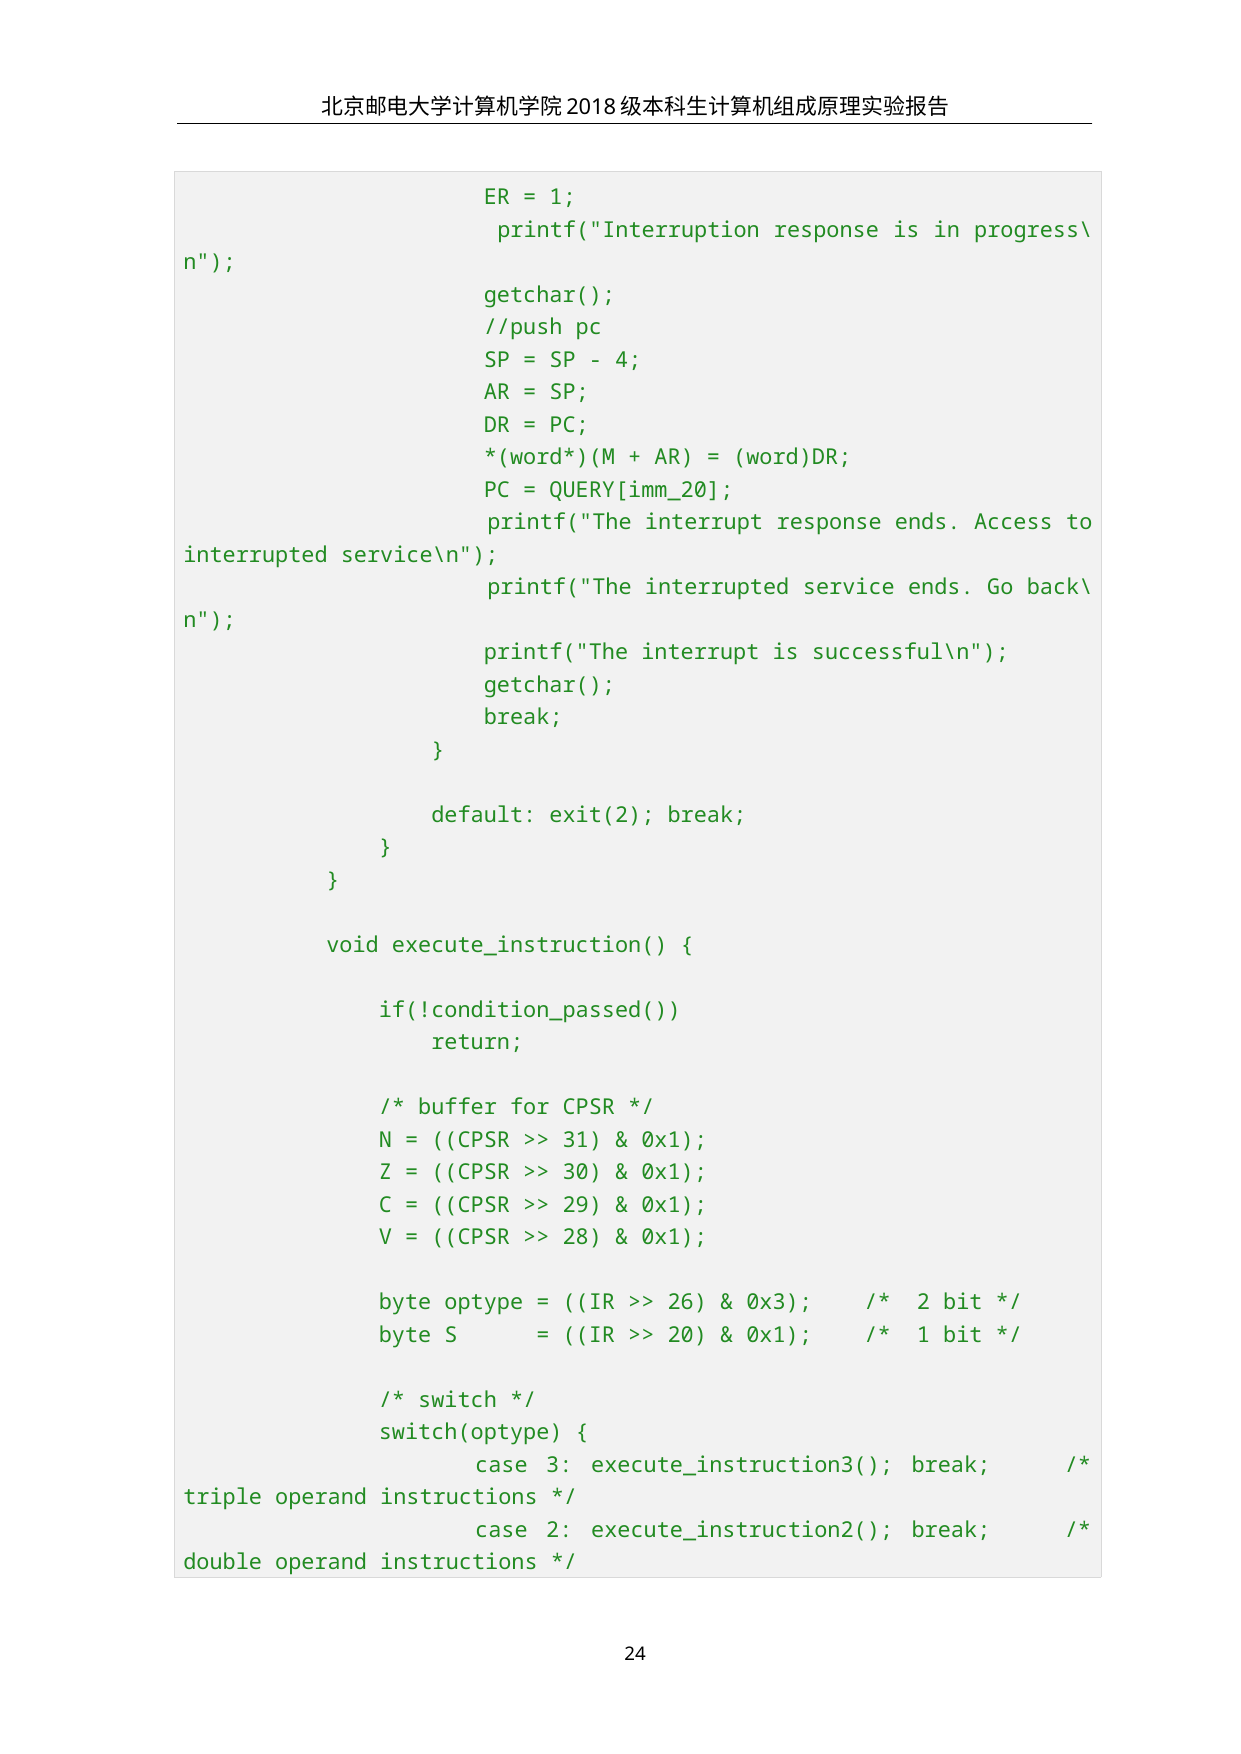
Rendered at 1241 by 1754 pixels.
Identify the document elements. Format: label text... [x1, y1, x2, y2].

text if(!condition_passed()) [175, 983, 1101, 1016]
text SP = SP - 4; [175, 333, 1101, 366]
text getchar(); [175, 268, 1101, 301]
text AR = SP; [175, 366, 1101, 398]
text C = ((CPSR >> 29) & 0x1); [175, 1178, 1101, 1211]
text byte S = ((IR >> 20) & 0x1); /* 1 bit */ [175, 1308, 1101, 1341]
text PC = QUERY[imm_20]; [175, 463, 1101, 496]
text default: exit(2); break; [175, 788, 1101, 821]
text Z = ((CPSR >> 30) & 0x1); [175, 1146, 1101, 1178]
text N = ((CPSR >> 31) & 0x1); [175, 1113, 1101, 1146]
text *(word*)(M + AR) = (word)DR; [175, 431, 1101, 463]
text /* buffer for CPSR */ [175, 1081, 1101, 1113]
text } [175, 723, 1101, 756]
text void execute_instruction() { [175, 918, 1101, 951]
text switch(optype) { [175, 1406, 1101, 1438]
text printf("The interrupt is successful\n"); [175, 626, 1101, 658]
text /* switch */ [175, 1373, 1101, 1406]
text ER = 1; [175, 172, 1101, 203]
text V = ((CPSR >> 28) & 0x1); [175, 1211, 1101, 1243]
text //push pc [175, 301, 1101, 333]
text break; [175, 691, 1101, 723]
text return; [175, 1016, 1101, 1048]
text printf("The interrupt response ends. Access to interrupted service\n"); [175, 496, 1101, 561]
text } [175, 853, 1101, 886]
text getchar(); [175, 658, 1101, 691]
text case 2: execute_instruction2(); break; /* double operand instructions */ [175, 1503, 1101, 1577]
text printf("Interruption response is in progress\n"); [175, 203, 1101, 268]
text byte optype = ((IR >> 26) & 0x3); /* 2 bit */ [175, 1276, 1101, 1308]
text case 3: execute_instruction3(); break; /* triple operand instructions */ [175, 1438, 1101, 1503]
text DR = PC; [175, 398, 1101, 431]
text } [175, 821, 1101, 853]
text printf("The interrupted service ends. Go back\n"); [175, 561, 1101, 626]
